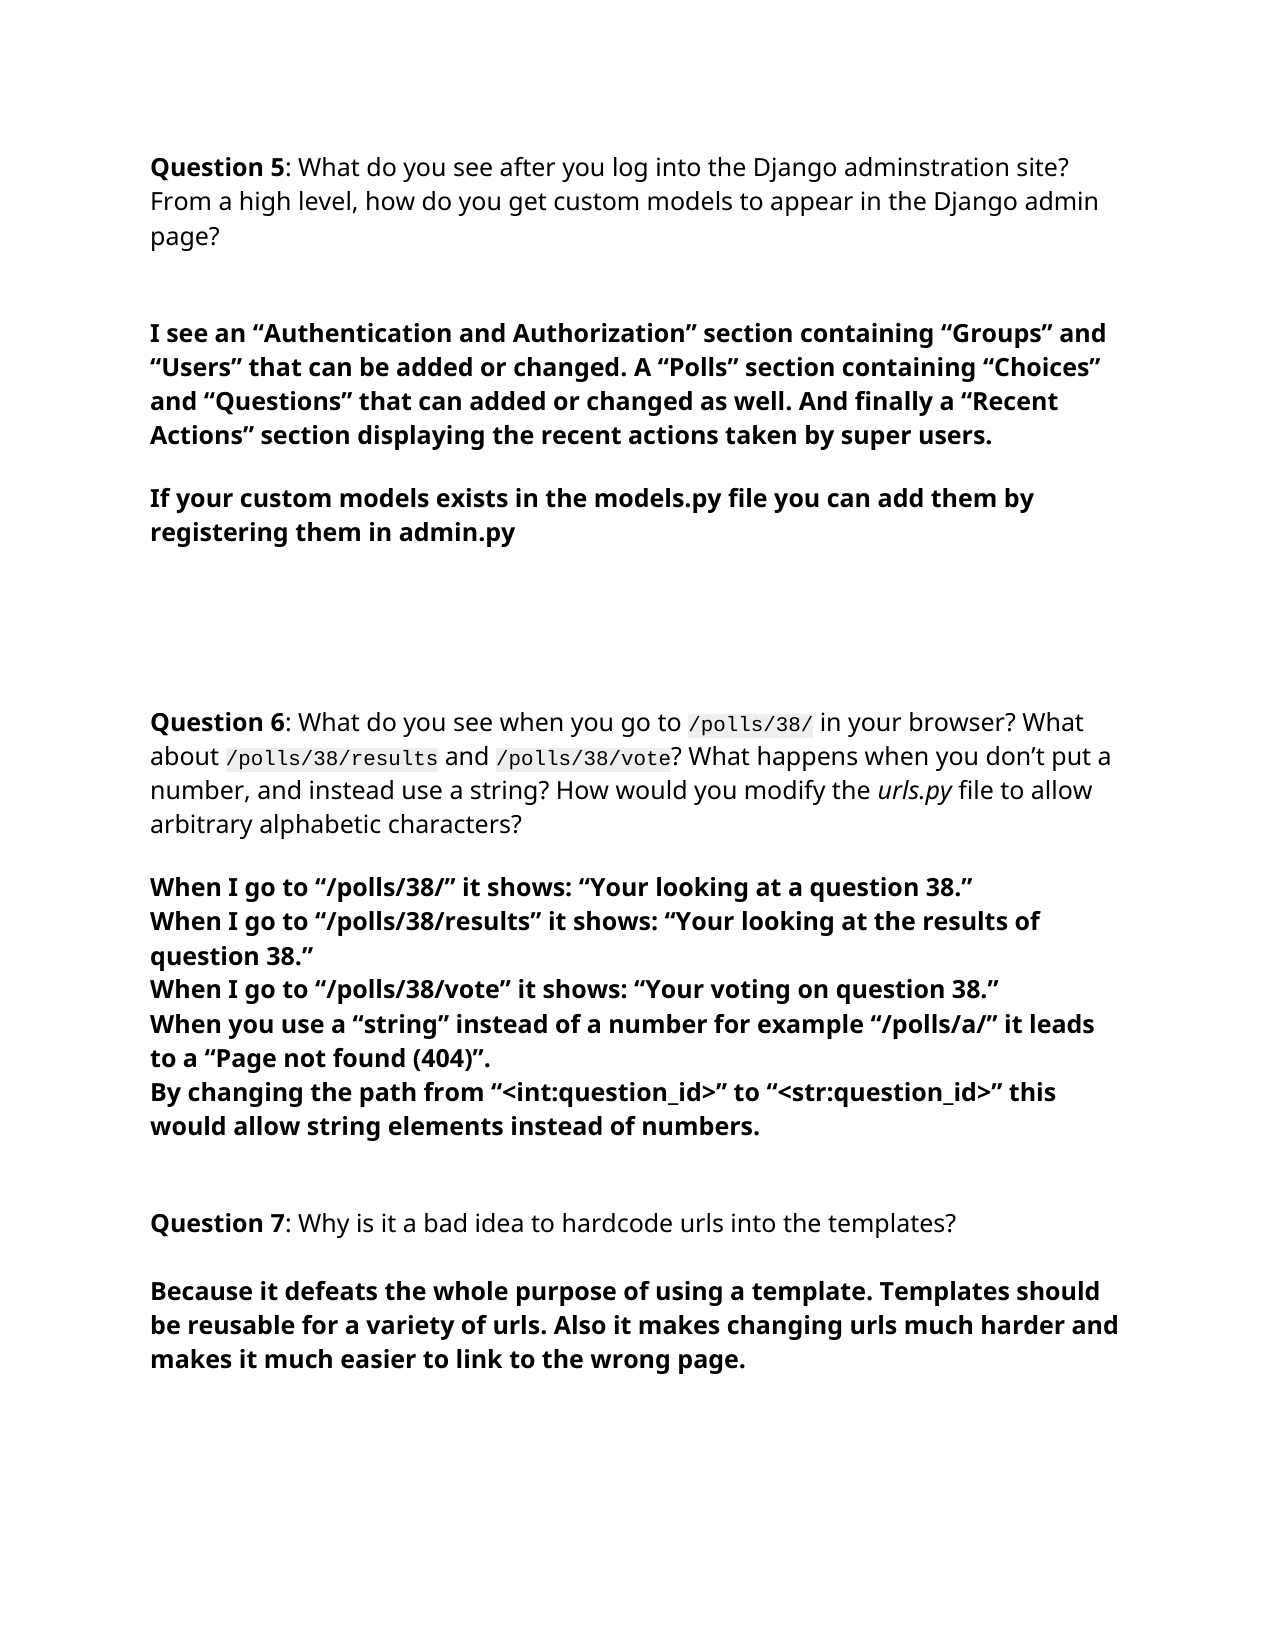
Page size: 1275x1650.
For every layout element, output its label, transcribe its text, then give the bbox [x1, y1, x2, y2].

text Question 7: Why is it a bad idea to hardcode urls into the templates? [150, 1205, 1125, 1239]
text If your custom models exists in the models.py file you can add them by registering them in admin.py [150, 481, 1125, 549]
text Question 5: What do you see after you log into the Django adminstration site? From a high level, how do you get custom models to appear in the Django admin page? [150, 150, 1125, 252]
text When you use a “string” instead of a number for example “/polls/a/” it leads to a “Page not found (404)”. [150, 1006, 1125, 1074]
text Because it defeats the whole purpose of using a template. Templates should be reusable for a variety of urls. Also it makes changing urls much harder and makes it much easier to link to the wrong page. [150, 1273, 1125, 1376]
text I see an “Authentication and Authorization” section containing “Groups” and “Users” that can be added or changed. A “Polls” section containing “Choices” and “Questions” that can added or changed as well. And finally a “Recent Actions” section displaying the recent actions taken by super users. [150, 315, 1125, 452]
text By changing the path from “<int:question_id>” to “<str:question_id>” this would allow string elements instead of numbers. [150, 1074, 1125, 1142]
text When I go to “/polls/38/” it shows: “Your looking at a question 38.” [150, 870, 1125, 904]
text When I go to “/polls/38/vote” it shows: “Your voting on question 38.” [150, 972, 1125, 1006]
text Question 6: What do you see when you go to /polls/38/ in your browser? What about /polls/38/results and /polls/38/vote? What happens when you don’t put a number, and instead use a string? How would you modify the urls.py file to allow arbitrary alphabetic characters? [150, 704, 1125, 841]
text When I go to “/polls/38/results” it shows: “Your looking at the results of question 38.” [150, 904, 1125, 972]
